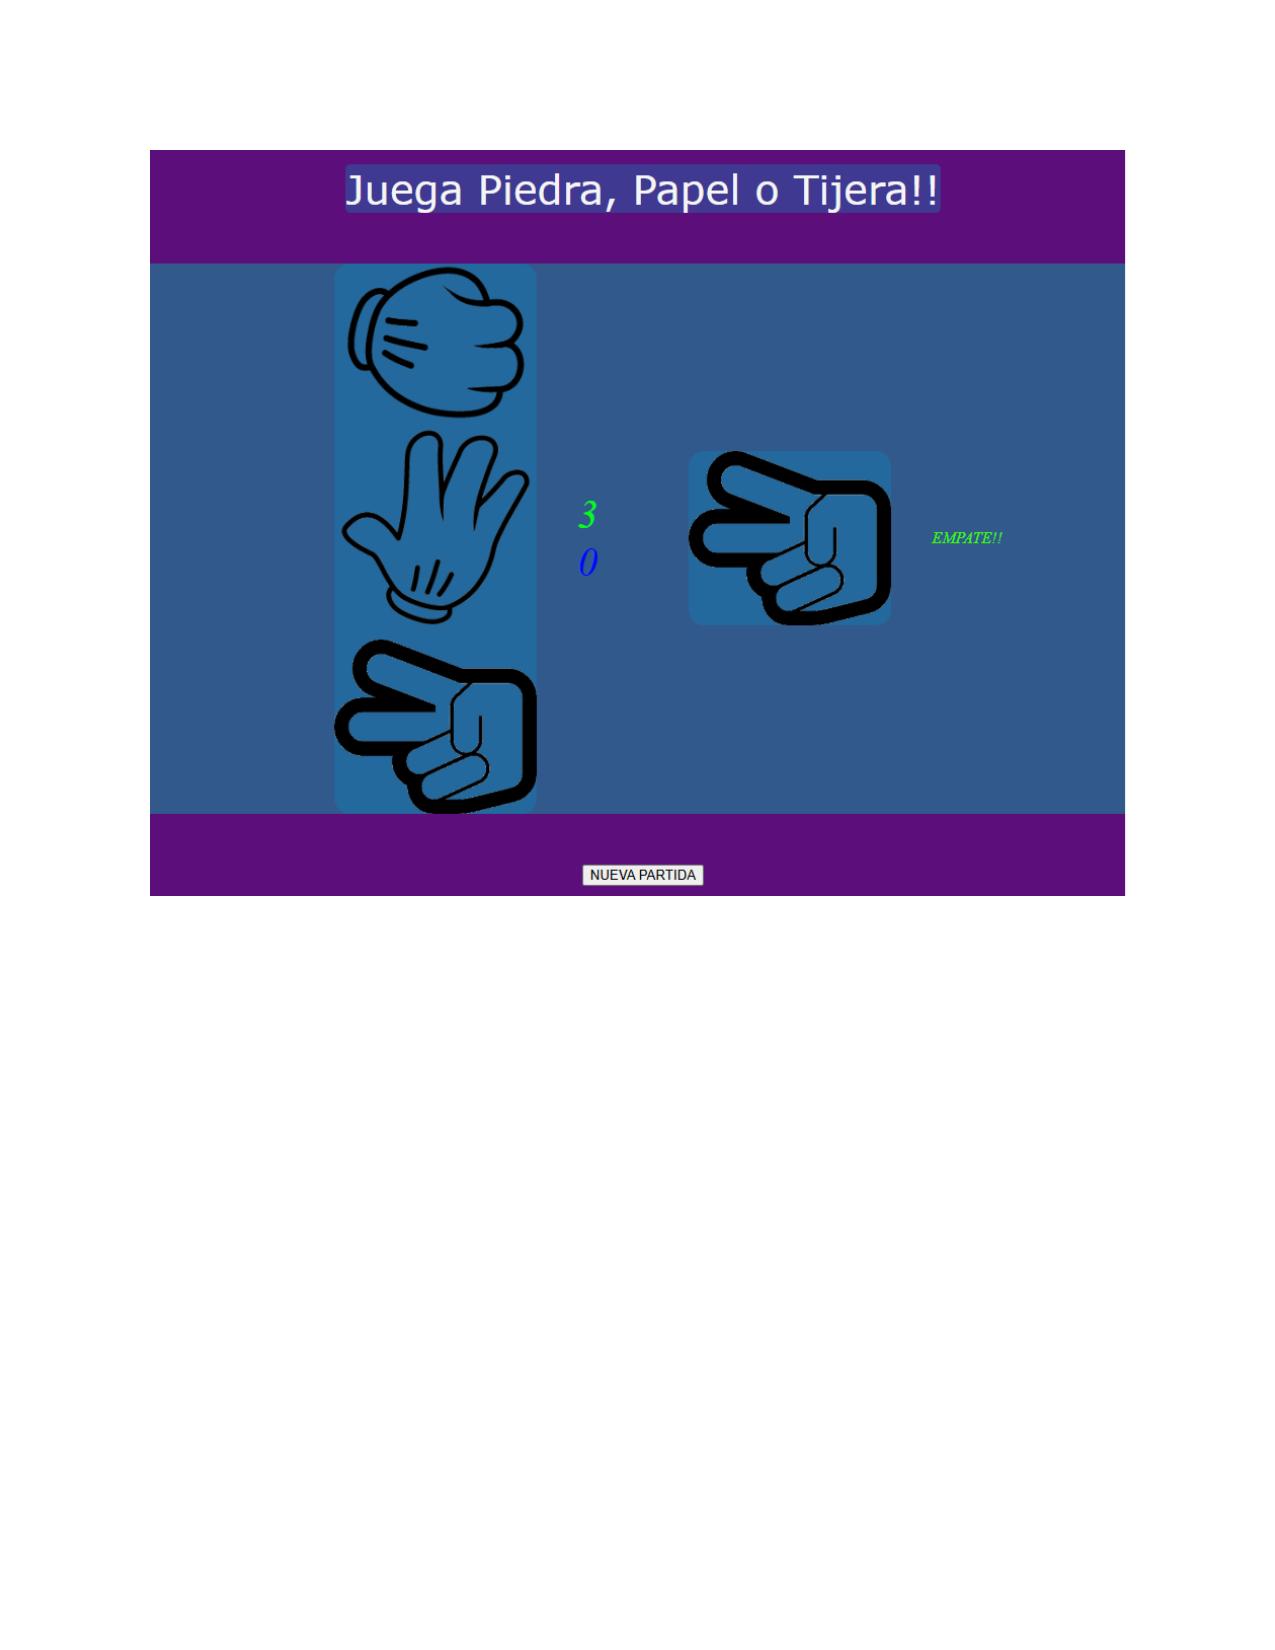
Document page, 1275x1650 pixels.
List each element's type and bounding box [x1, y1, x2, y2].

picture [150, 150, 1125, 896]
